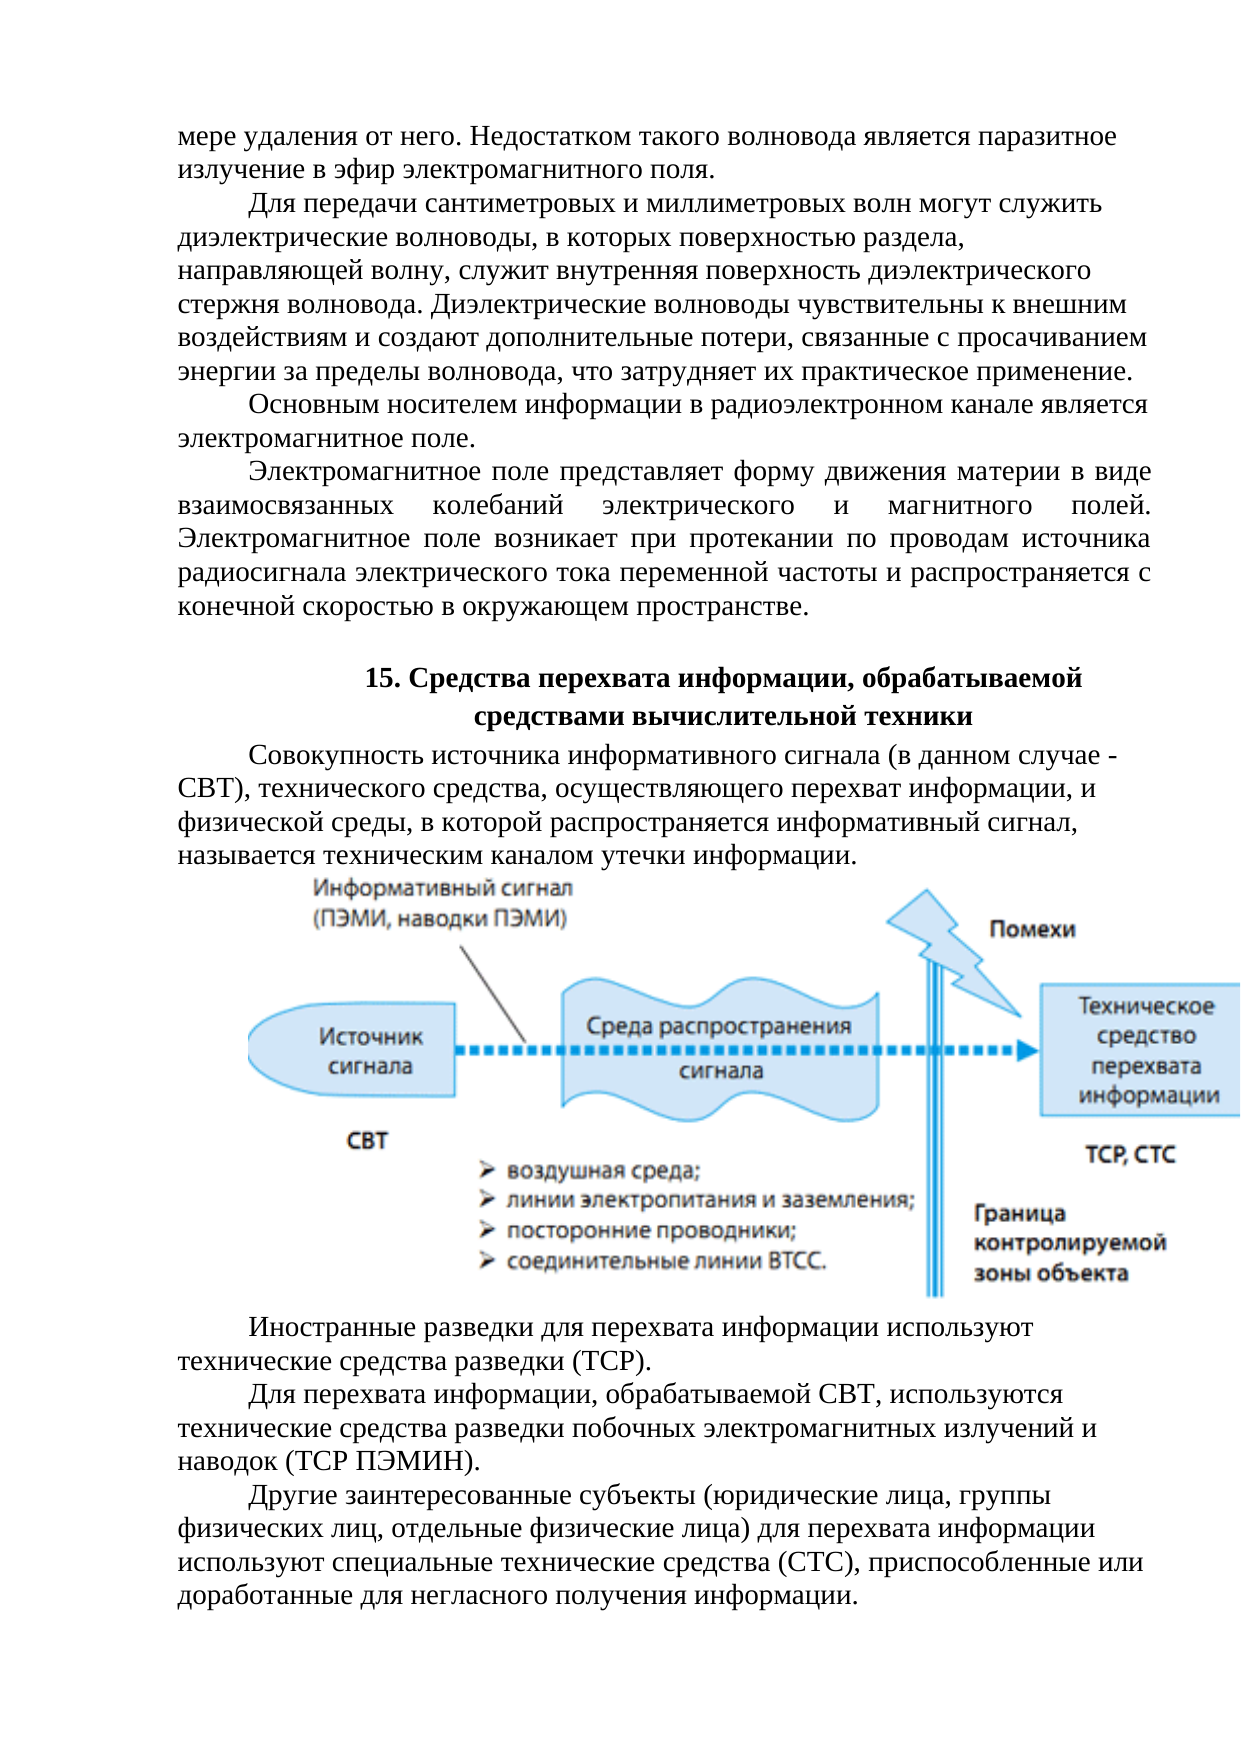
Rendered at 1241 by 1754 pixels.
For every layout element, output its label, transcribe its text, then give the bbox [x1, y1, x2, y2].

list 15. Средства перехвата информации, обрабатываемой средствами вычислительной техники [295, 660, 1152, 732]
text Другие заинтересованные субъекты (юридические лица, группы физических лиц, отдельные физические лица) для перехвата информации используют специальные технические средства (СТС), приспособленные или доработанные для негласного получения информации. [177, 1477, 1152, 1611]
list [177, 118, 1152, 185]
text Совокупность источника информативного сигнала (в данном случае - СВТ), технического средства, осуществляющего перехват информации, и физической среды, в которой распространяется информативный сигнал, называется техническим каналом утечки информации. [177, 737, 1152, 871]
text Для перехвата информации, обрабатываемой СВТ, используются технические средства разведки побочных электромагнитных излучений и наводок (ТСР ПЭМИН). [177, 1376, 1152, 1477]
list Основным носителем информации в радиоэлектронном канале является электромагнитное поле. [177, 386, 1152, 453]
list Для передачи сантиметровых и миллиметровых волн могут служить диэлектрические волноводы, в которых поверхностью раздела, направляющей волну, служит внутренняя поверхность диэлектрического стержня волновода. Диэлектрические волноводы чувствительны к внешним воздействиям и создают дополнительные потери, связанные с просачиванием энергии за пределы волновода, что затрудняет их практическое применение. [177, 185, 1152, 386]
text Иностранные разведки для перехвата информации используют технические средства разведки (ТСР). [177, 1309, 1152, 1376]
list Электромагнитное поле представляет форму движения материи в виде взаимосвязанных колебаний электрического и магнитного полей. Электромагнитное поле возникает при протекании по проводам источника радиосигнала электрического тока переменной частоты и распространяется с конечной скоростью в окружающем пространстве. [177, 453, 1152, 621]
picture [248, 871, 1241, 1309]
